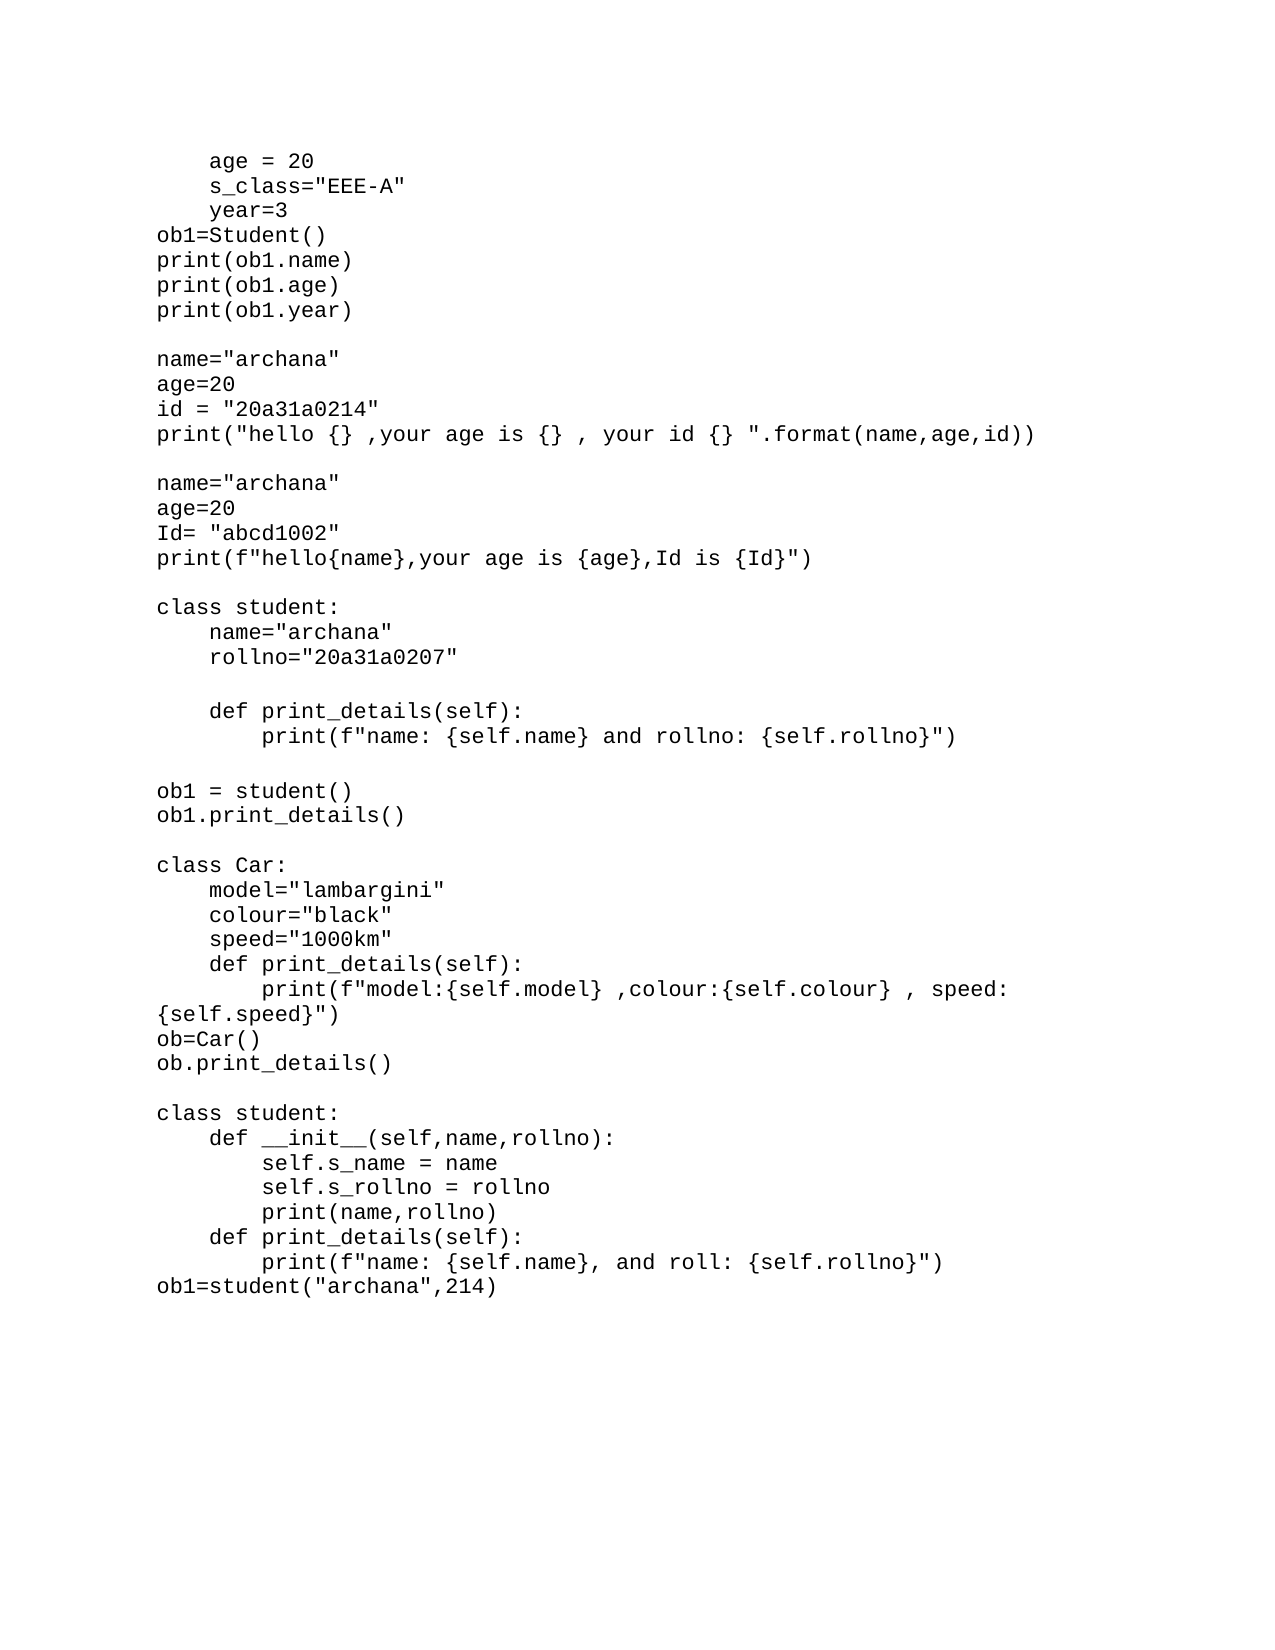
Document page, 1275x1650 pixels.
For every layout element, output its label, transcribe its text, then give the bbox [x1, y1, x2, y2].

text print(name,rollno) [156, 1201, 1118, 1226]
text name="archana" [156, 472, 1118, 497]
text print(ob1.age) [156, 274, 1118, 299]
text def print_details(self): [156, 1226, 1118, 1251]
text year=3 [156, 199, 1118, 224]
text class Car: [156, 854, 1118, 879]
text ob1=Student() [156, 224, 1118, 249]
text ob.print_details() [156, 1052, 1118, 1077]
text print(ob1.name) [156, 249, 1118, 274]
text print(ob1.year) [156, 299, 1118, 323]
text age=20 [156, 373, 1118, 398]
text age=20 [156, 497, 1118, 522]
text s_class="EEE-A" [156, 175, 1118, 199]
text print(f"name: {self.name} and rollno: {self.rollno}") [156, 725, 1118, 750]
text print("hello {} ,your age is {} , your id {} ".format(name,age,id)) [156, 423, 1118, 447]
text age = 20 [156, 150, 1118, 175]
text def print_details(self): [156, 700, 1118, 725]
text id = "20a31a0214" [156, 398, 1118, 423]
text ob=Car() [156, 1028, 1118, 1052]
text print(f"model:{self.model} ,colour:{self.colour} , speed:{self.speed}") [156, 978, 1118, 1028]
text print(f"name: {self.name}, and roll: {self.rollno}") [156, 1251, 1118, 1276]
text name="archana" [156, 621, 1118, 646]
text print(f"hello{name},your age is {age},Id is {Id}") [156, 547, 1118, 571]
text self.s_rollno = rollno [156, 1176, 1118, 1201]
text self.s_name = name [156, 1152, 1118, 1176]
text class student: [156, 1102, 1118, 1127]
text def print_details(self): [156, 953, 1118, 978]
text speed="1000km" [156, 928, 1118, 953]
text ob1=student("archana",214) [156, 1276, 1118, 1300]
text ob1.print_details() [156, 804, 1118, 829]
text rollno="20a31a0207" [156, 646, 1118, 671]
text def __init__(self,name,rollno): [156, 1127, 1118, 1152]
text class student: [156, 596, 1118, 621]
text model="lambargini" [156, 879, 1118, 904]
text name="archana" [156, 348, 1118, 373]
text colour="black" [156, 904, 1118, 928]
text ob1 = student() [156, 780, 1118, 804]
text Id= "abcd1002" [156, 522, 1118, 547]
